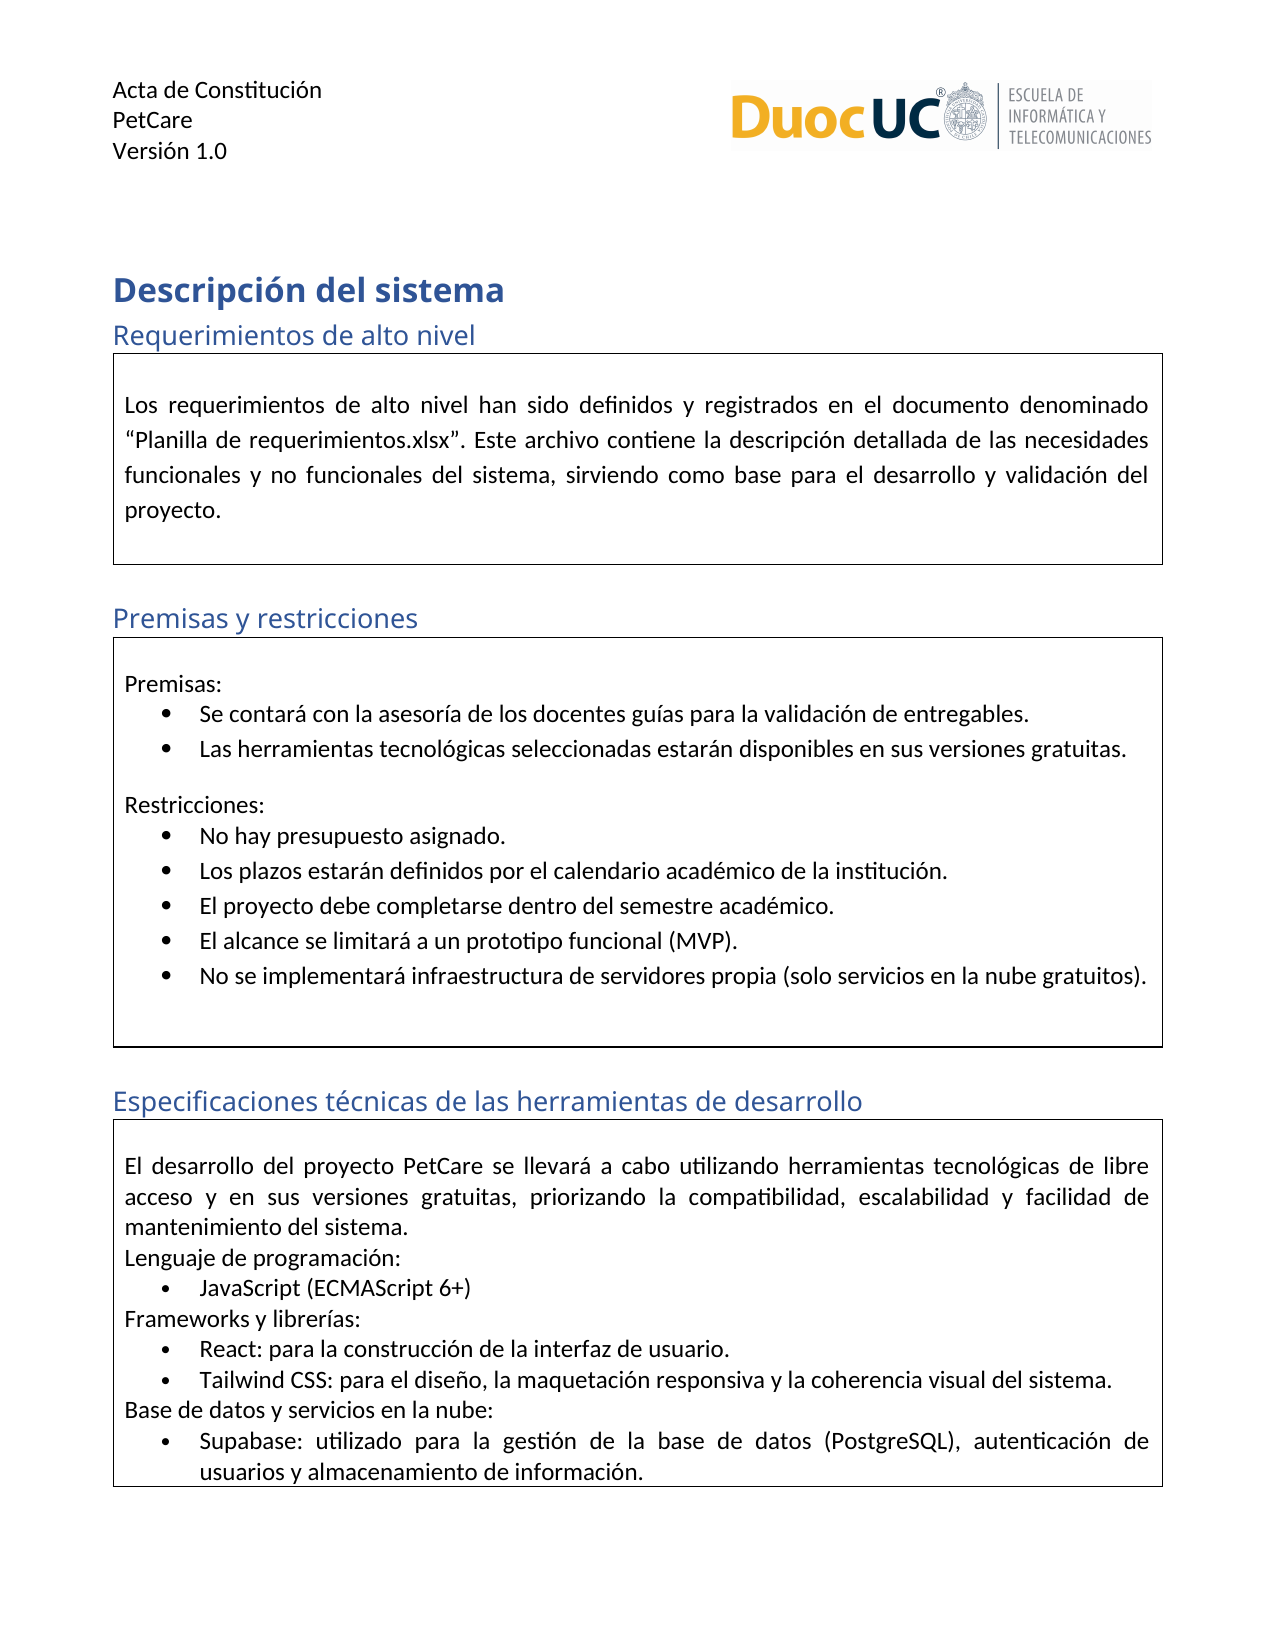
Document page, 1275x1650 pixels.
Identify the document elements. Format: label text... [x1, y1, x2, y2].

table_header Los requerimientos de alto nivel han sido definidos y registrados en el documento denominado “Planilla de requerimientos.xlsx”. Este archivo contiene la descripción detallada de las necesidades funcionales y no funcionales del sistema, sirviendo como base para el desarrollo y validación del proyecto. [114, 354, 1162, 564]
table_header Premisas: Se contará con la asesoría de los docentes guías para la validación de entregables. Las herramientas tecnológicas seleccionadas estarán disponibles en sus versiones gratuitas. Restricciones: No hay presupuesto asignado. Los plazos estarán definidos por el calendario académico de la institución. El proyecto debe completarse dentro del semestre académico. El alcance se limitará a un prototipo funcional (MVP). No se implementará infraestructura de servidores propia (solo servicios en la nube gratuitos). [114, 638, 1162, 1046]
subtitle Requerimientos de alto nivel [112, 316, 1162, 353]
subtitle Premisas y restricciones [112, 600, 1162, 637]
subtitle Descripción del sistema [112, 267, 1162, 312]
subtitle Especificaciones técnicas de las herramientas de desarrollo [112, 1082, 1162, 1119]
picture [731, 80, 1152, 151]
